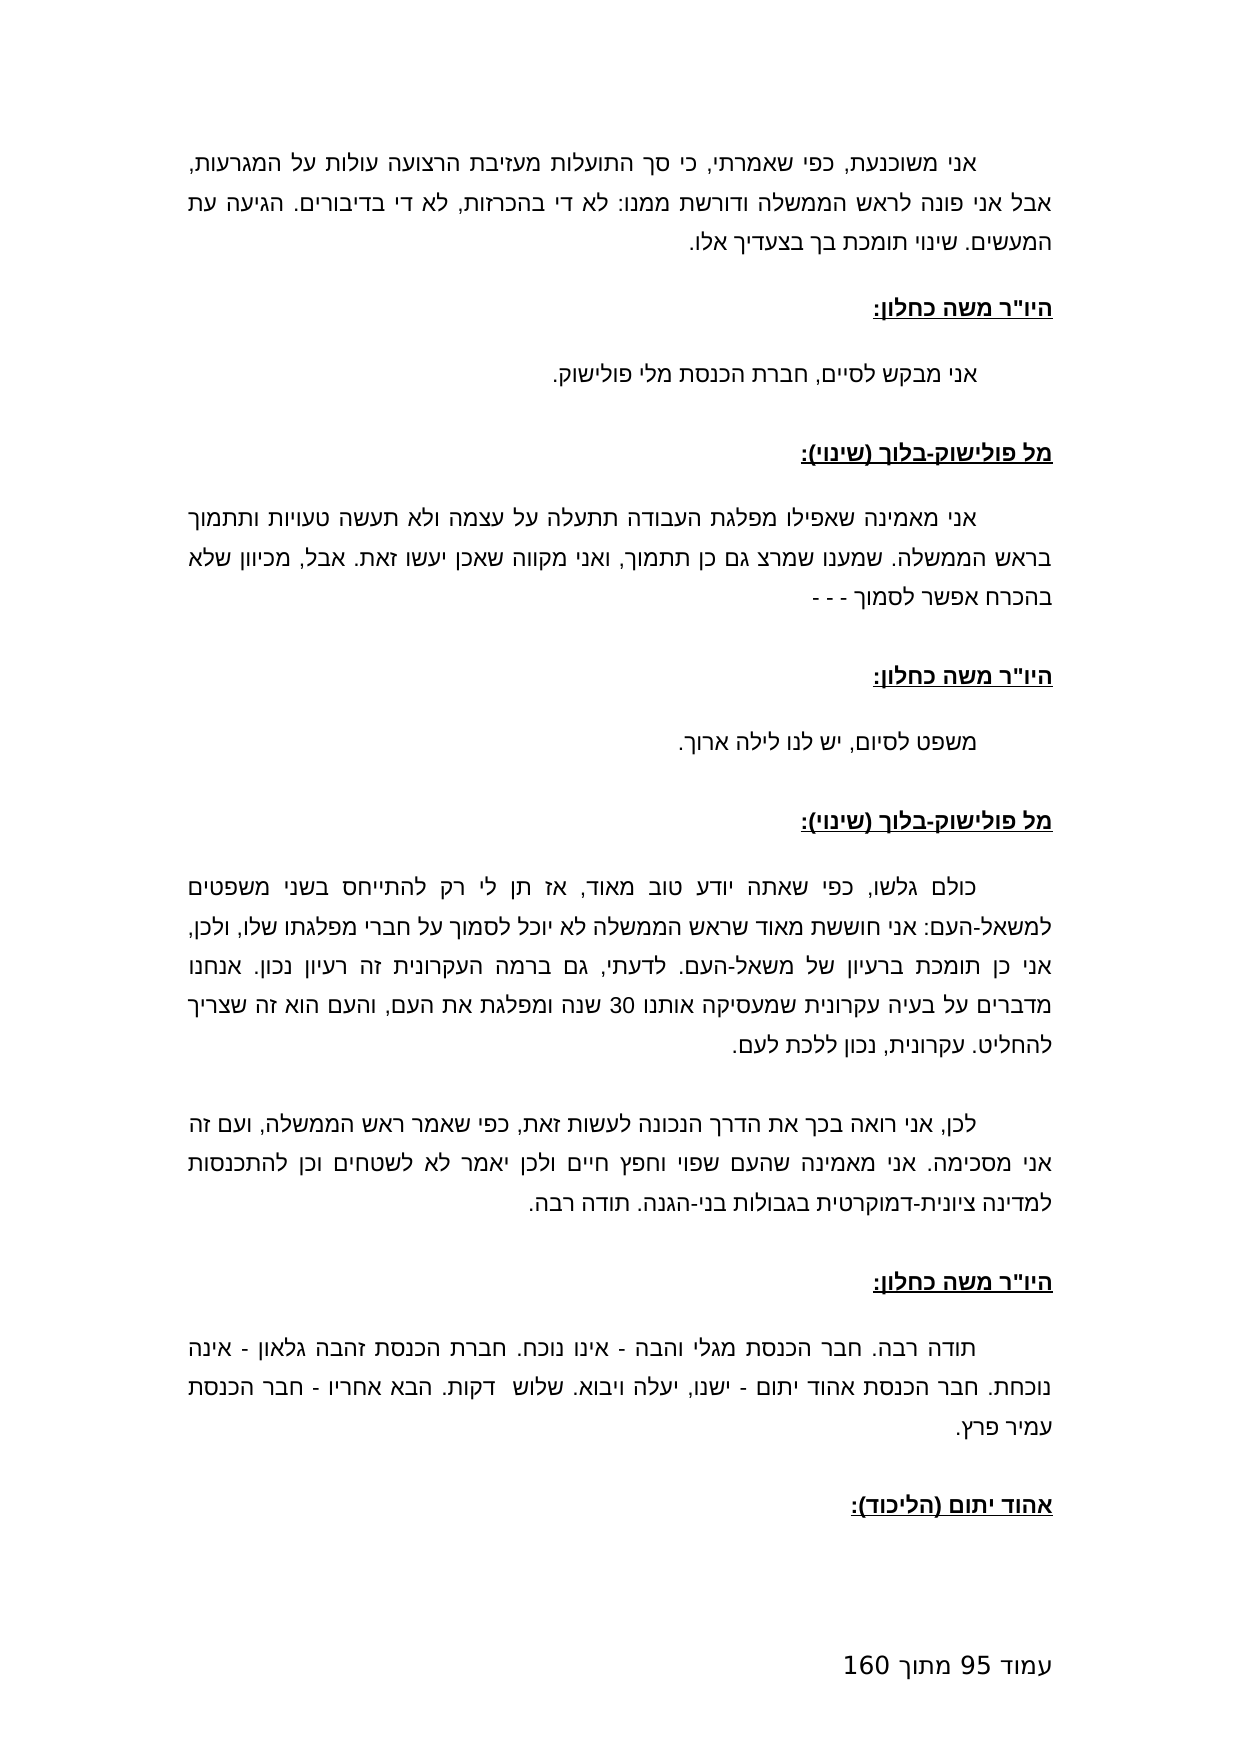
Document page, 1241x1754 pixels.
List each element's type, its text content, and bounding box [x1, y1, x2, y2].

text היו"ר משה כחלון: [187, 1269, 1053, 1295]
text היו"ר משה כחלון: [187, 663, 1053, 690]
text אני משוכנעת, כפי שאמרתי, כי סך התועלות מעזיבת הרצועה עולות על המגרעות, אבל אני פונה לראש הממשלה ודורשת ממנו: לא די בהכרזות, לא די בדיבורים. הגיעה עת המעשים. שינוי תומכת בך בצעדיך אלו. [187, 150, 1053, 255]
text אני מאמינה שאפילו מפלגת העבודה תתעלה על עצמה ולא תעשה טעויות ותתמוך בראש הממשלה. שמענו שמרצ גם כן תתמוך, ואני מקווה שאכן יעשו זאת. אבל, מכיוון שלא בהכרח אפשר לסמוך - - - [187, 505, 1053, 611]
text משפט לסיום, יש לנו לילה ארוך. [187, 729, 1053, 756]
text מל פולישוק-בלוך (שינוי): [187, 808, 1053, 834]
text אהוד יתום (הליכוד): [187, 1492, 1053, 1519]
text לכן, אני רואה בכך את הדרך הנכונה לעשות זאת, כפי שאמר ראש הממשלה, ועם זה אני מסכימה. אני מאמינה שהעם שפוי וחפץ חיים ולכן יאמר לא לשטחים וכן להתכנסות למדינה ציונית-דמוקרטית בגבולות בני-הגנה. תודה רבה. [187, 1111, 1053, 1216]
text כולם גלשו, כפי שאתה יודע טוב מאוד, אז תן לי רק להתייחס בשני משפטים למשאל-העם: אני חוששת מאוד שראש הממשלה לא יוכל לסמוך על חברי מפלגתו שלו, ולכן, אני כן תומכת ברעיון של משאל-העם. לדעתי, גם ברמה העקרונית זה רעיון נכון. אנחנו מדברים על בעיה עקרונית שמעסיקה אותנו 30 שנה ומפלגת את העם, והעם הוא זה שצריך להחליט. עקרונית, נכון ללכת לעם. [187, 874, 1053, 1058]
text מל פולישוק-בלוך (שינוי): [187, 439, 1053, 466]
text היו"ר משה כחלון: [187, 295, 1053, 321]
text אני מבקש לסיים, חברת הכנסת מלי פולישוק. [187, 361, 1053, 387]
text תודה רבה. חבר הכנסת מגלי והבה - אינו נוכח. חברת הכנסת זהבה גלאון - אינה נוכחת. חבר הכנסת אהוד יתום - ישנו, יעלה ויבוא. שלוש דקות. הבא אחריו - חבר הכנסת עמיר פרץ. [187, 1334, 1053, 1440]
